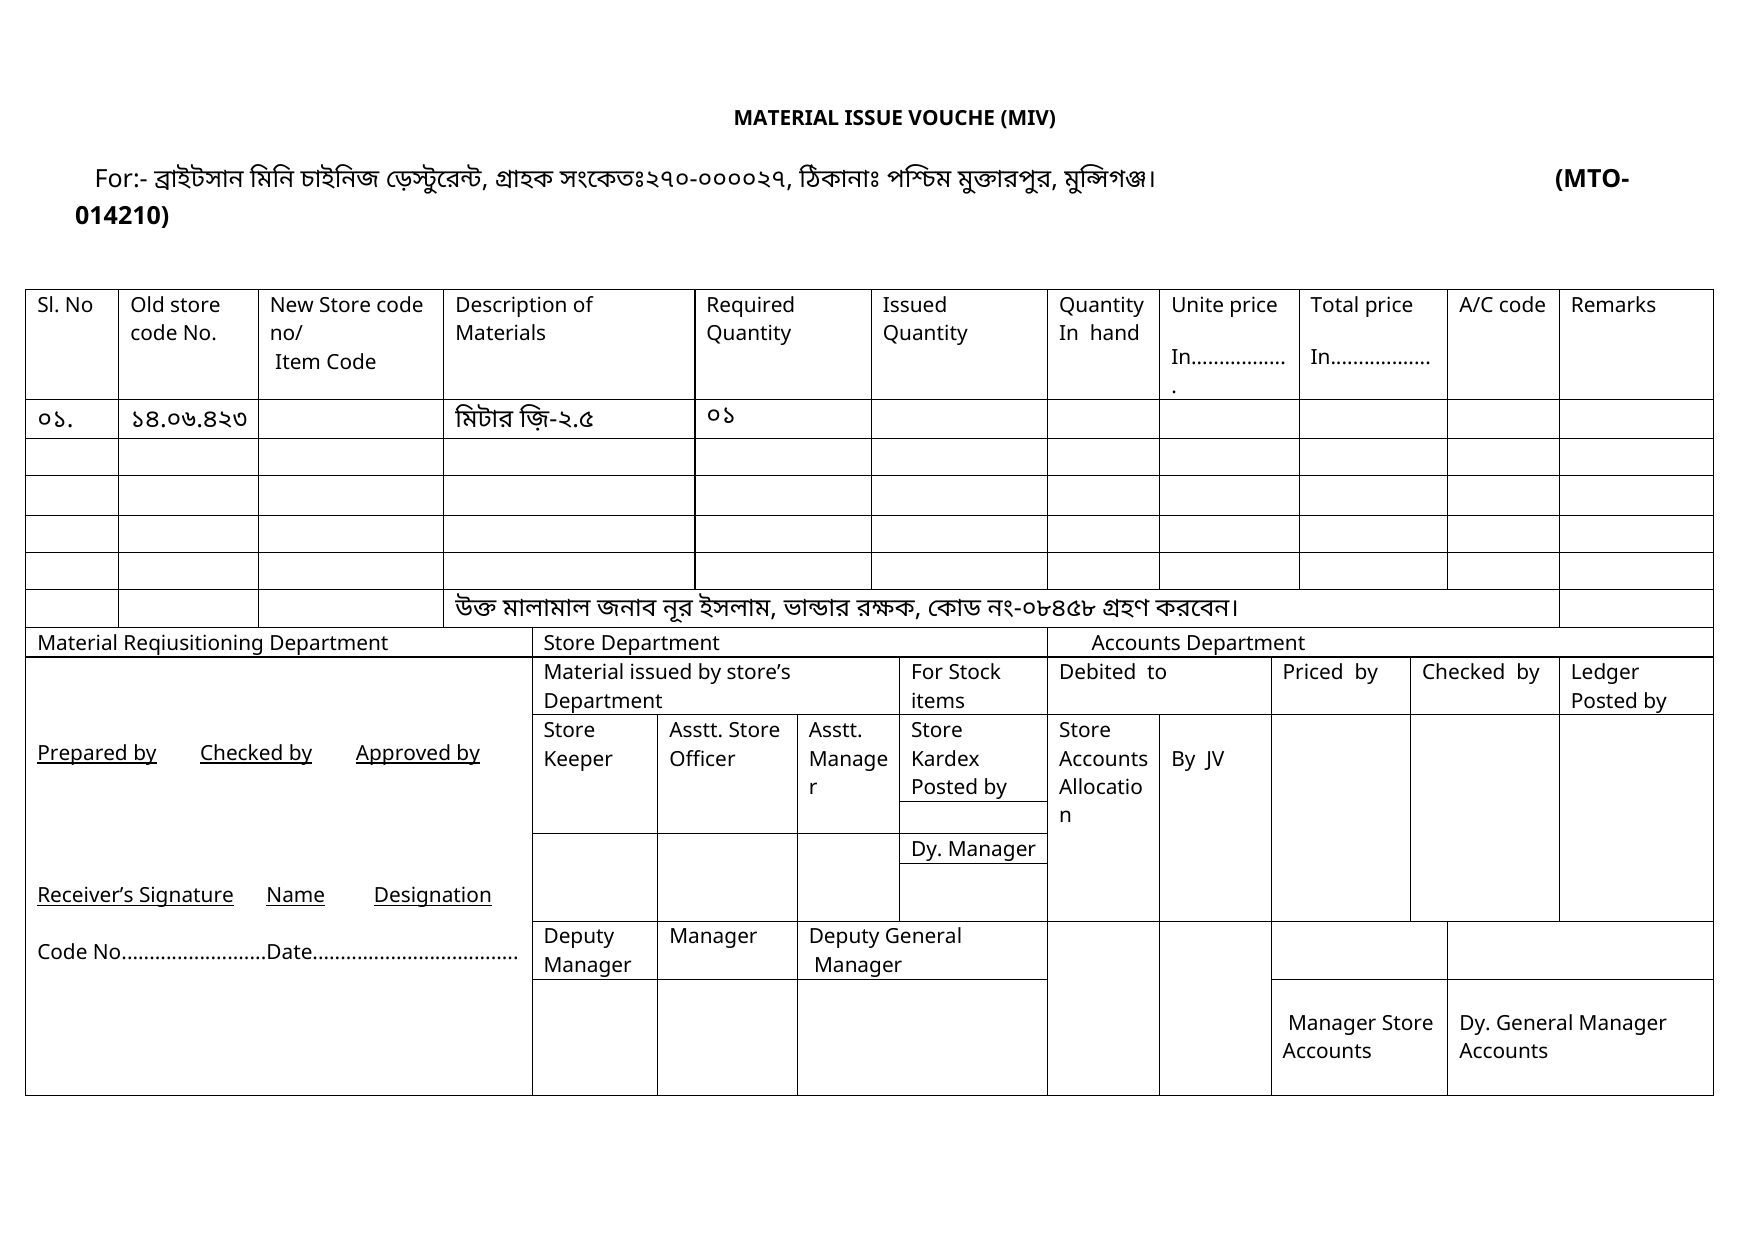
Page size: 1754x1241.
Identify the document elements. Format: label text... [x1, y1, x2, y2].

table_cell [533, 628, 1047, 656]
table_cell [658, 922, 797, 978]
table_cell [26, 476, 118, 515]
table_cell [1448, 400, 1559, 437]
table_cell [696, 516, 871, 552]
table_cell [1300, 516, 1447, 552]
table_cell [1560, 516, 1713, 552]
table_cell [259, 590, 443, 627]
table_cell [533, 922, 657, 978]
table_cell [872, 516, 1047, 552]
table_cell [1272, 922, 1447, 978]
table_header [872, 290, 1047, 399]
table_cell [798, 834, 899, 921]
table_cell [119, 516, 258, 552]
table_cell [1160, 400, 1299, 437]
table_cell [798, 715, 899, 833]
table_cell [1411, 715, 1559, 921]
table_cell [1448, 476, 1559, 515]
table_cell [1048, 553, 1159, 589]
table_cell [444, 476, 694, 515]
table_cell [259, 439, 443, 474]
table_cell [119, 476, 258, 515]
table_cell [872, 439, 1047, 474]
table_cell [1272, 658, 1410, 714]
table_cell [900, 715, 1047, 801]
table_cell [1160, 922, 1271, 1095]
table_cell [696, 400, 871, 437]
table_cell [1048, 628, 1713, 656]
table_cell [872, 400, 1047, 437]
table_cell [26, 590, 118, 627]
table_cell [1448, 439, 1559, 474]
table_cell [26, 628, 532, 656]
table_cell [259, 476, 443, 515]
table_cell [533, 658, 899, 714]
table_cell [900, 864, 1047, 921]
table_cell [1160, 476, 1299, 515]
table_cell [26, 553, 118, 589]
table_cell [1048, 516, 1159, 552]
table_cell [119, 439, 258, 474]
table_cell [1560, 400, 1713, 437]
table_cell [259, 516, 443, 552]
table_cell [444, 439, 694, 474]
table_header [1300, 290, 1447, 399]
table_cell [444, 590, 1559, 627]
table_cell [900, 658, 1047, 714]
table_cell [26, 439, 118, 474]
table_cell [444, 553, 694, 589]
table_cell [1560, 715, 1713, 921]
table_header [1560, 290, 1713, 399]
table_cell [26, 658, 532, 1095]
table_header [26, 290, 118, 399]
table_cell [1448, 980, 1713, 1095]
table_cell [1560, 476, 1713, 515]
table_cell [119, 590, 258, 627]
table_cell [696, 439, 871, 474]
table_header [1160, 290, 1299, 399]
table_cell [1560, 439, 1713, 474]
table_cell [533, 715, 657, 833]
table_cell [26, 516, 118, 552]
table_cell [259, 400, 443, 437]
text MATERIAL ISSUE VOUCHE (MIV) [75, 103, 1709, 132]
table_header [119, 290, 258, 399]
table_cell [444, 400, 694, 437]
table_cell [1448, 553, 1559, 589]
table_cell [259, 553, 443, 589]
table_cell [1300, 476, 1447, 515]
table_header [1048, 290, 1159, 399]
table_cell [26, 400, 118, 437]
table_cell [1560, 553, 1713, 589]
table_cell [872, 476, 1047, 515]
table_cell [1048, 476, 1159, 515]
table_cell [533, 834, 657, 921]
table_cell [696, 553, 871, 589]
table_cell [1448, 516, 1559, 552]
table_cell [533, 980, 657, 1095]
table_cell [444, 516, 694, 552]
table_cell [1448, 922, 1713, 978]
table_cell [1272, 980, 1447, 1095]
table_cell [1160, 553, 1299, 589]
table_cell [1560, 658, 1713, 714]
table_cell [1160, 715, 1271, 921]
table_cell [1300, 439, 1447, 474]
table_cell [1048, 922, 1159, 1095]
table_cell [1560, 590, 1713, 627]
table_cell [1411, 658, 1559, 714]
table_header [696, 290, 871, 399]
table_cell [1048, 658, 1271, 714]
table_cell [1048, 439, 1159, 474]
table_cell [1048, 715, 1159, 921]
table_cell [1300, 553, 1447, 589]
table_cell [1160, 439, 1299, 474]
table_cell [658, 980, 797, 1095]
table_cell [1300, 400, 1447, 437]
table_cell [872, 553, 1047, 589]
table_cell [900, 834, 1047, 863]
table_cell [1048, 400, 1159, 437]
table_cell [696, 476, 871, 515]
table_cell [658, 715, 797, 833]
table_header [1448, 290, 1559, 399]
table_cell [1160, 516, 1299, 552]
text For:- ব্রাইটসান মিনি চাইনিজ ড়েস্টুরেন্ট, গ্রাহক সংকেতঃ২৭০-০০০০২৭, ঠিকানাঃ পশ্চিম মুক্তারপুর, মুন্সিগঞ্জ। (MTO-014210) [75, 160, 1709, 231]
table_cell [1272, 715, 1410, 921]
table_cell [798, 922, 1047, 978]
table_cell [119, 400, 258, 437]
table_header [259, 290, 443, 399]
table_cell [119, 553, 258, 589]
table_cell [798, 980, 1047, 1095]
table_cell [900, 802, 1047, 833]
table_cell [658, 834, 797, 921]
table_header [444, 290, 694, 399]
